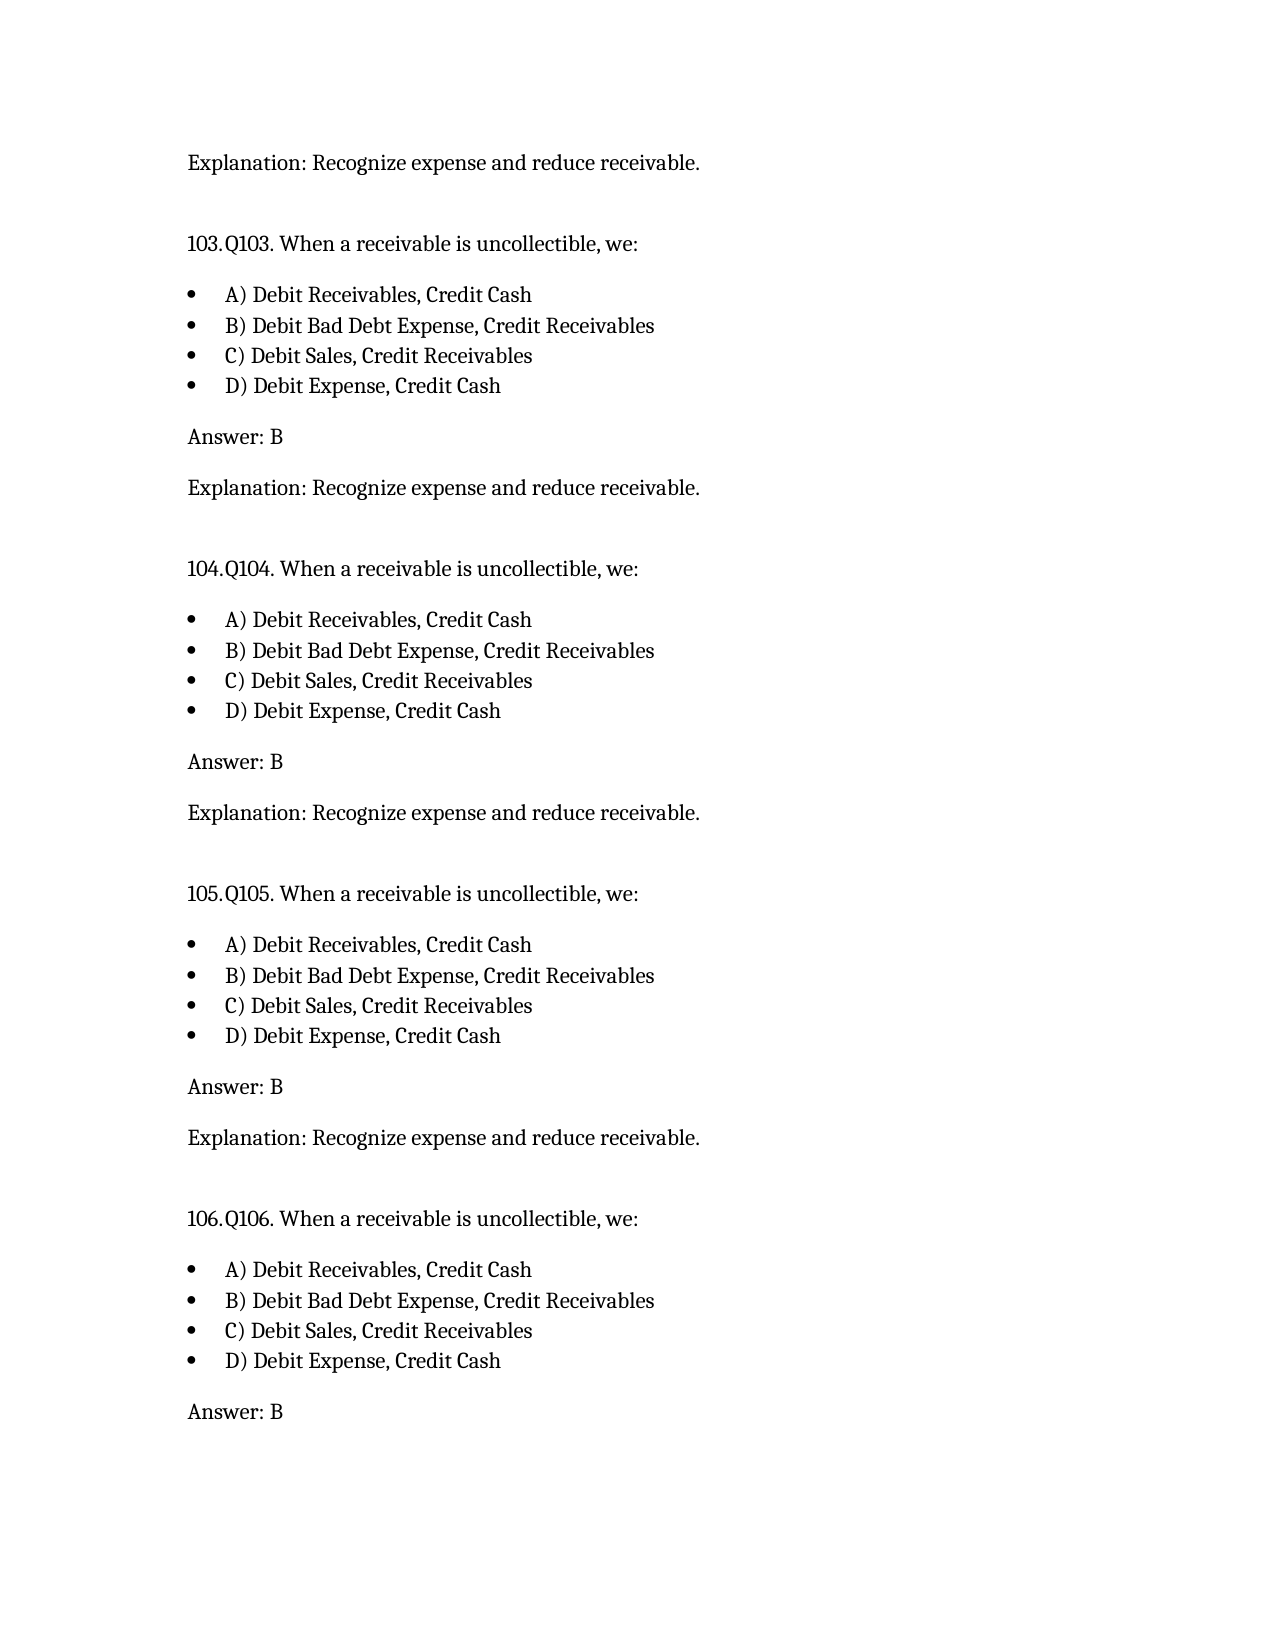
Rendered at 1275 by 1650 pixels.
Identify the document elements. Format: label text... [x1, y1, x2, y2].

list Q104. When a receivable is uncollectible, we: [187, 556, 1087, 583]
text Explanation: Recognize expense and reduce receivable. [187, 1125, 1087, 1182]
list Q103. When a receivable is uncollectible, we: [187, 231, 1087, 258]
list Q105. When a receivable is uncollectible, we: [187, 881, 1087, 908]
list B) Debit Bad Debt Expense, Credit Receivables [187, 637, 1087, 664]
list C) Debit Sales, Credit Receivables [187, 993, 1087, 1019]
list B) Debit Bad Debt Expense, Credit Receivables [187, 962, 1087, 989]
text Answer: B [187, 424, 1087, 450]
list C) Debit Sales, Credit Receivables [187, 668, 1087, 694]
list D) Debit Expense, Credit Cash [187, 698, 1087, 724]
text Answer: B [187, 1074, 1087, 1100]
list C) Debit Sales, Credit Receivables [187, 343, 1087, 369]
text Answer: B [187, 1399, 1087, 1425]
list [187, 312, 1087, 339]
text Explanation: Recognize expense and reduce receivable. [187, 150, 1087, 207]
text Explanation: Recognize expense and reduce receivable. [187, 475, 1087, 532]
list A) Debit Receivables, Credit Cash [187, 607, 1087, 634]
text Answer: B [187, 749, 1087, 775]
list A) Debit Receivables, Credit Cash [187, 1257, 1087, 1284]
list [187, 1287, 1087, 1314]
list A) Debit Receivables, Credit Cash [187, 932, 1087, 959]
list D) Debit Expense, Credit Cash [187, 1023, 1087, 1049]
text Explanation: Recognize expense and reduce receivable. [187, 800, 1087, 857]
list Q106. When a receivable is uncollectible, we: [187, 1206, 1087, 1233]
list A) Debit Receivables, Credit Cash [187, 282, 1087, 309]
list D) Debit Expense, Credit Cash [187, 1348, 1087, 1374]
list D) Debit Expense, Credit Cash [187, 373, 1087, 399]
list C) Debit Sales, Credit Receivables [187, 1318, 1087, 1344]
